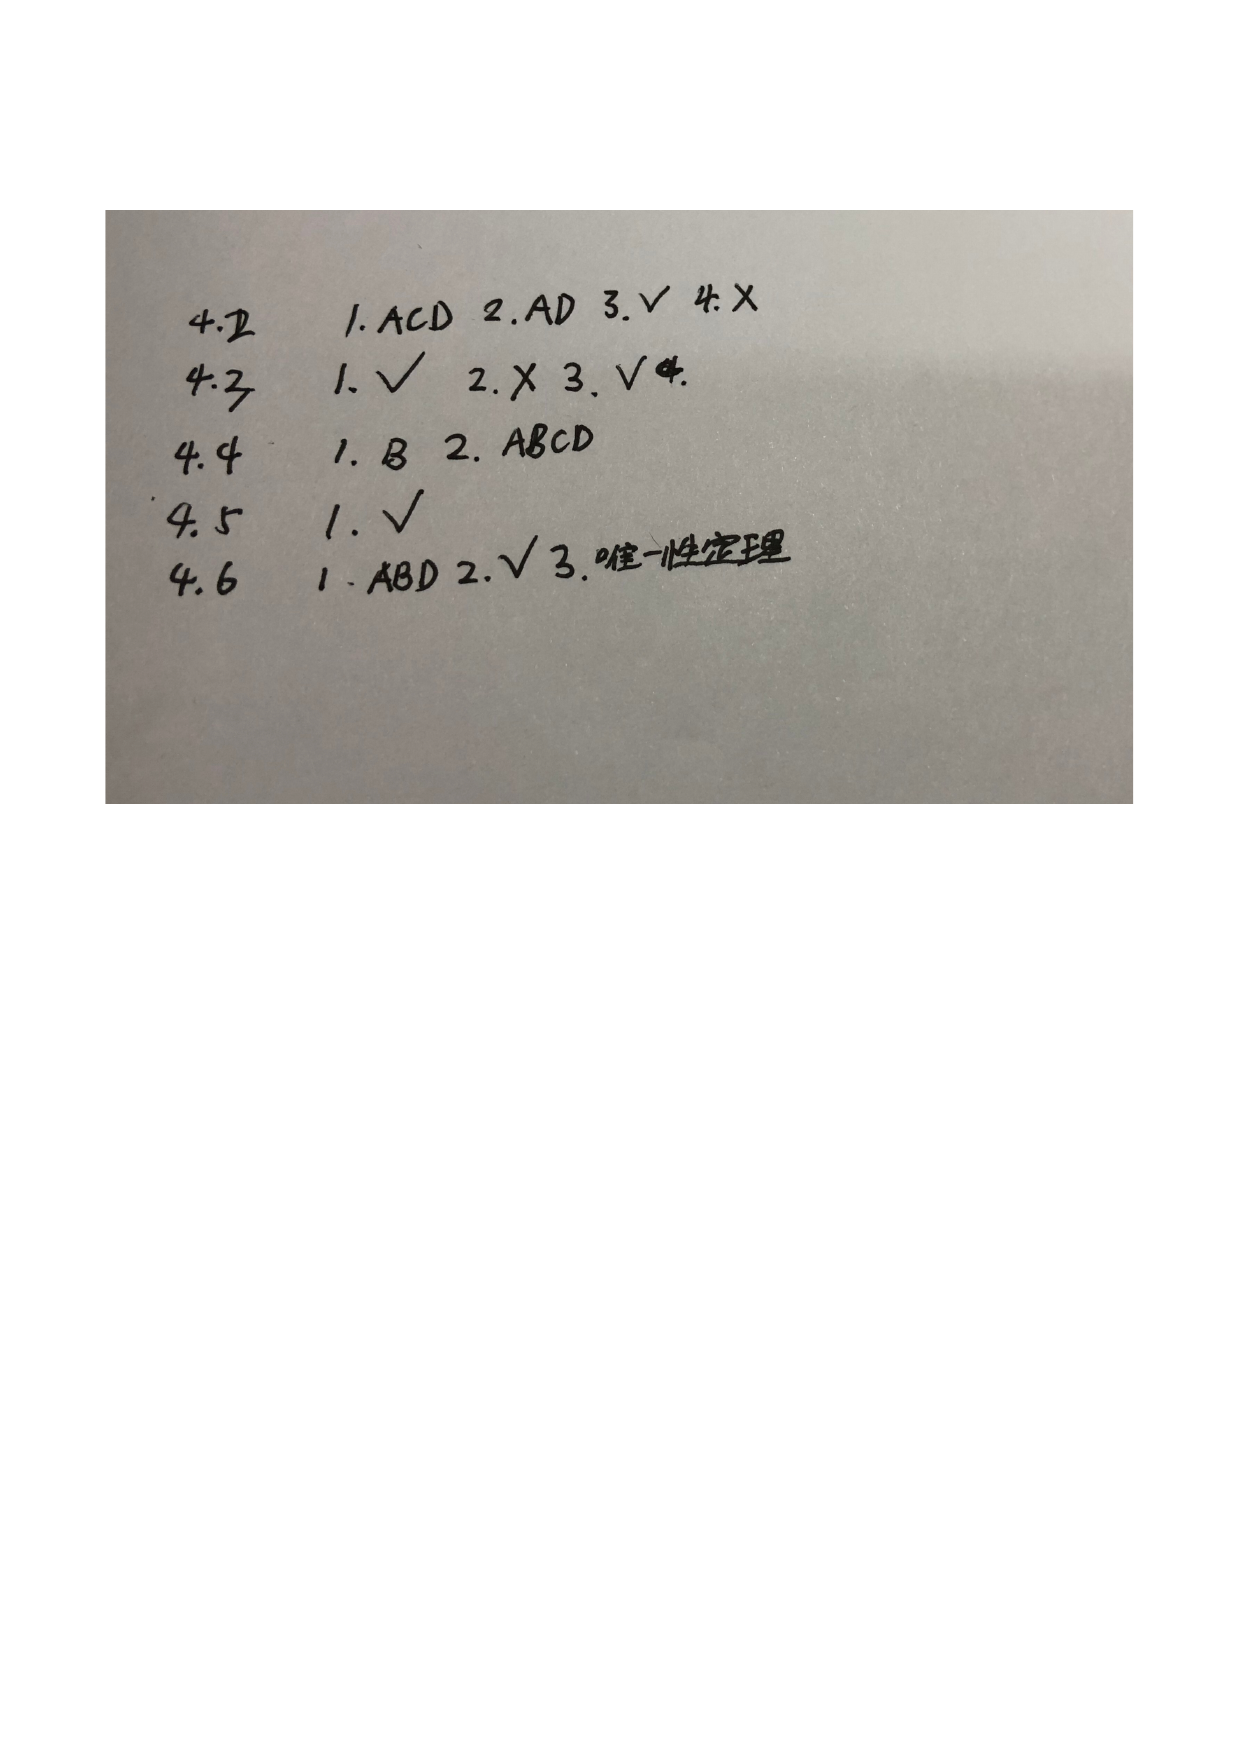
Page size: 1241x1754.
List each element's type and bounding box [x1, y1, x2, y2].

picture [107, 210, 1134, 804]
